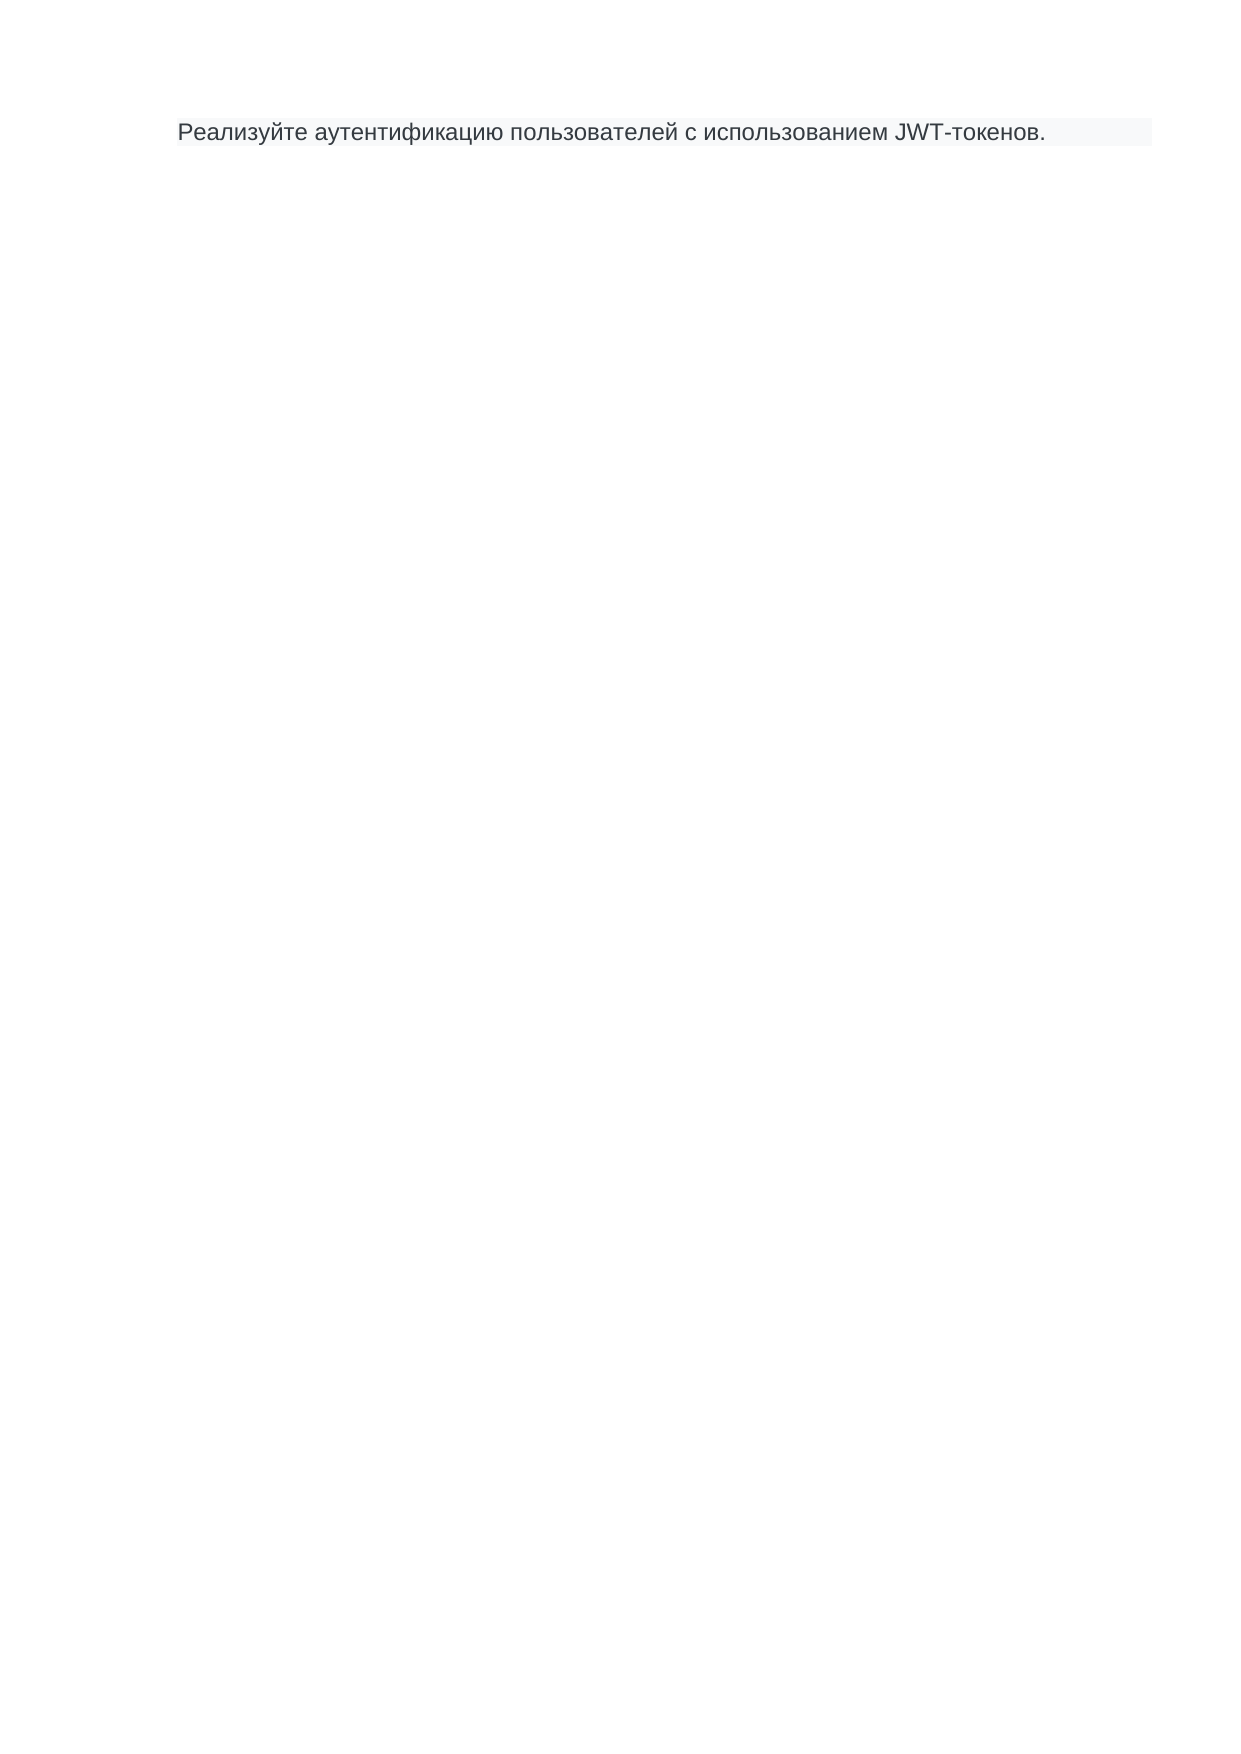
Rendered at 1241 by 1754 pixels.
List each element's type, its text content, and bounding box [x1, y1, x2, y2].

text Реализуйте аутентификацию пользователей с использованием JWT-токенов. [177, 118, 1152, 146]
